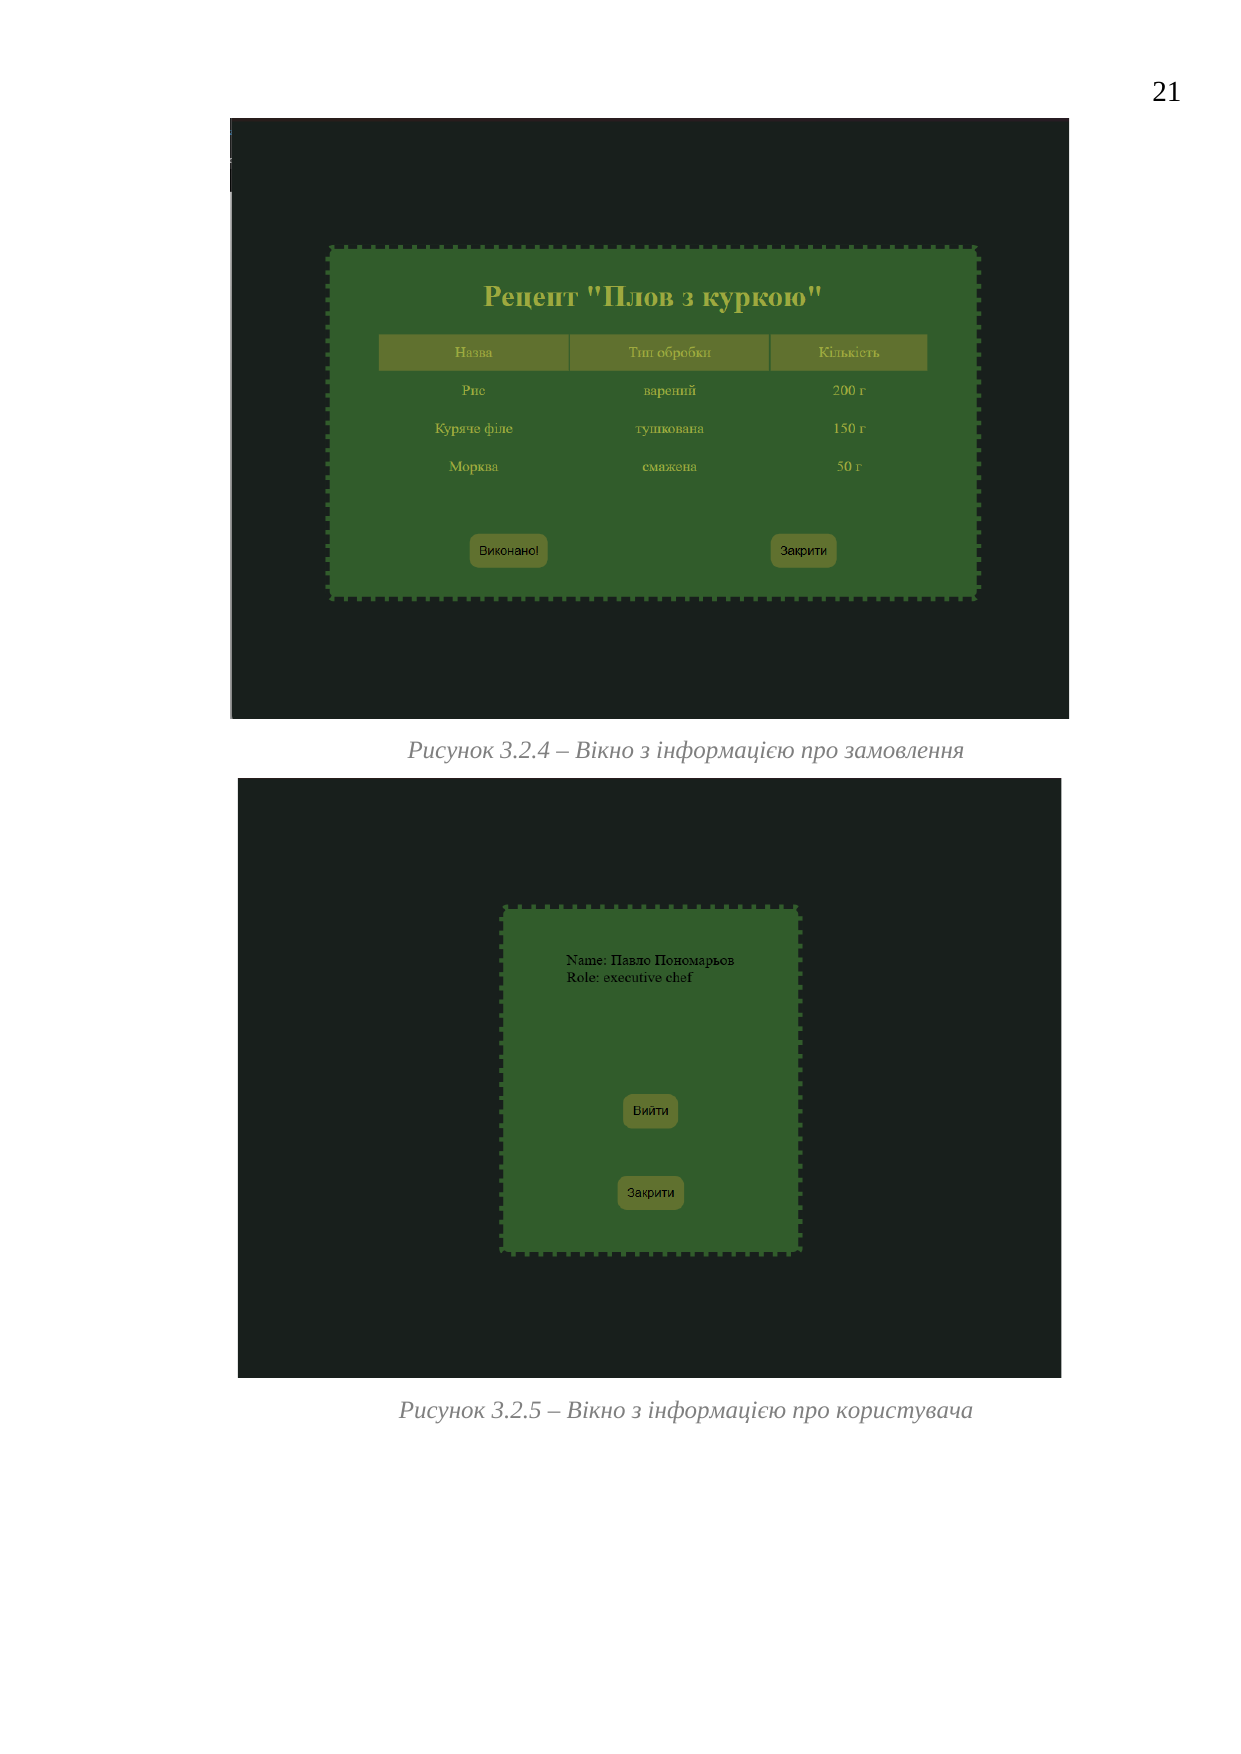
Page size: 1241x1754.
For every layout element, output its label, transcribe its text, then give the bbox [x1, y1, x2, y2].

picture [230, 118, 1070, 719]
picture [237, 778, 1062, 1378]
text Рисунок 3.2.5 – Вікно з інформацією про користувача [118, 1395, 1181, 1423]
text Рисунок 3.2.4 – Вікно з інформацією про замовлення [118, 735, 1181, 764]
